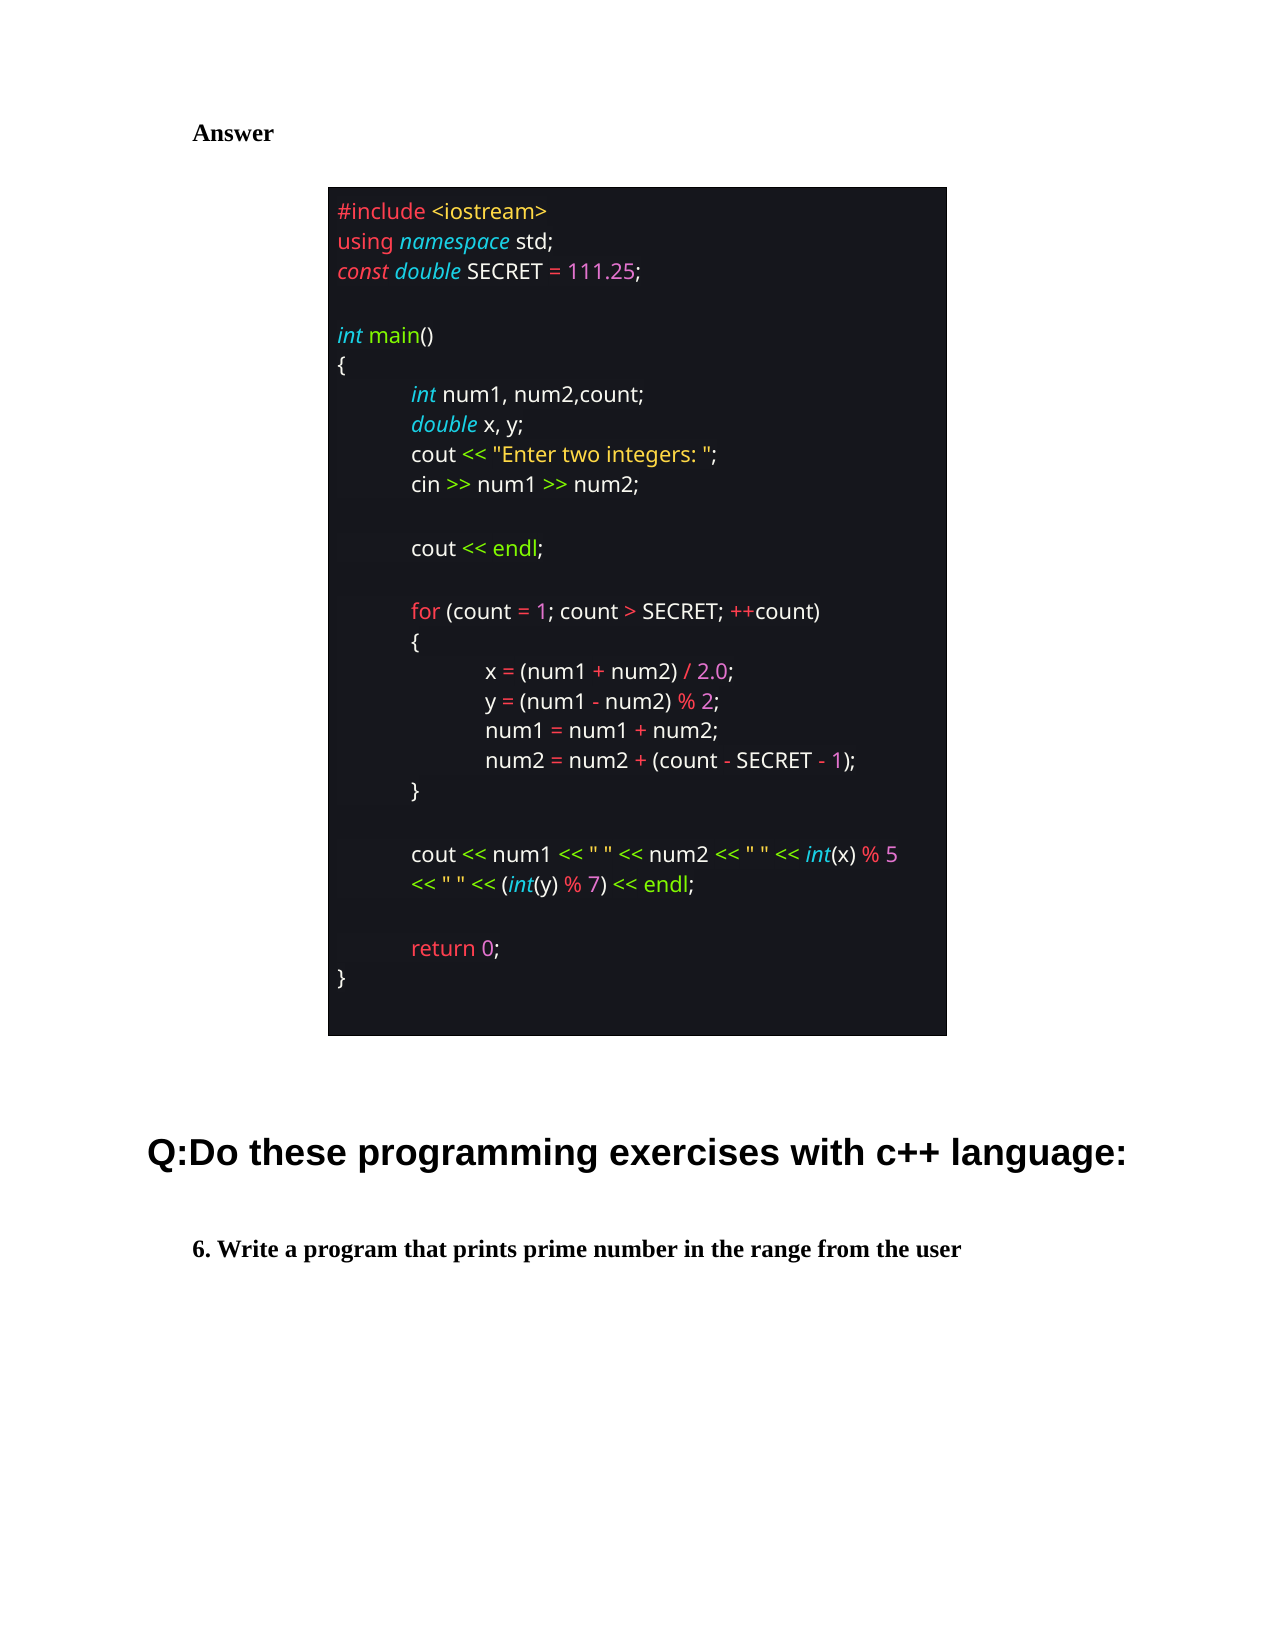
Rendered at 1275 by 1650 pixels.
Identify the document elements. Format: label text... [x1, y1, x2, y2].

subtitle Q:Do these programming exercises with c++ language: [118, 1131, 1157, 1174]
text 6. Write a program that prints prime number in the range from the user [118, 1234, 1157, 1263]
text Answer [118, 118, 1157, 147]
